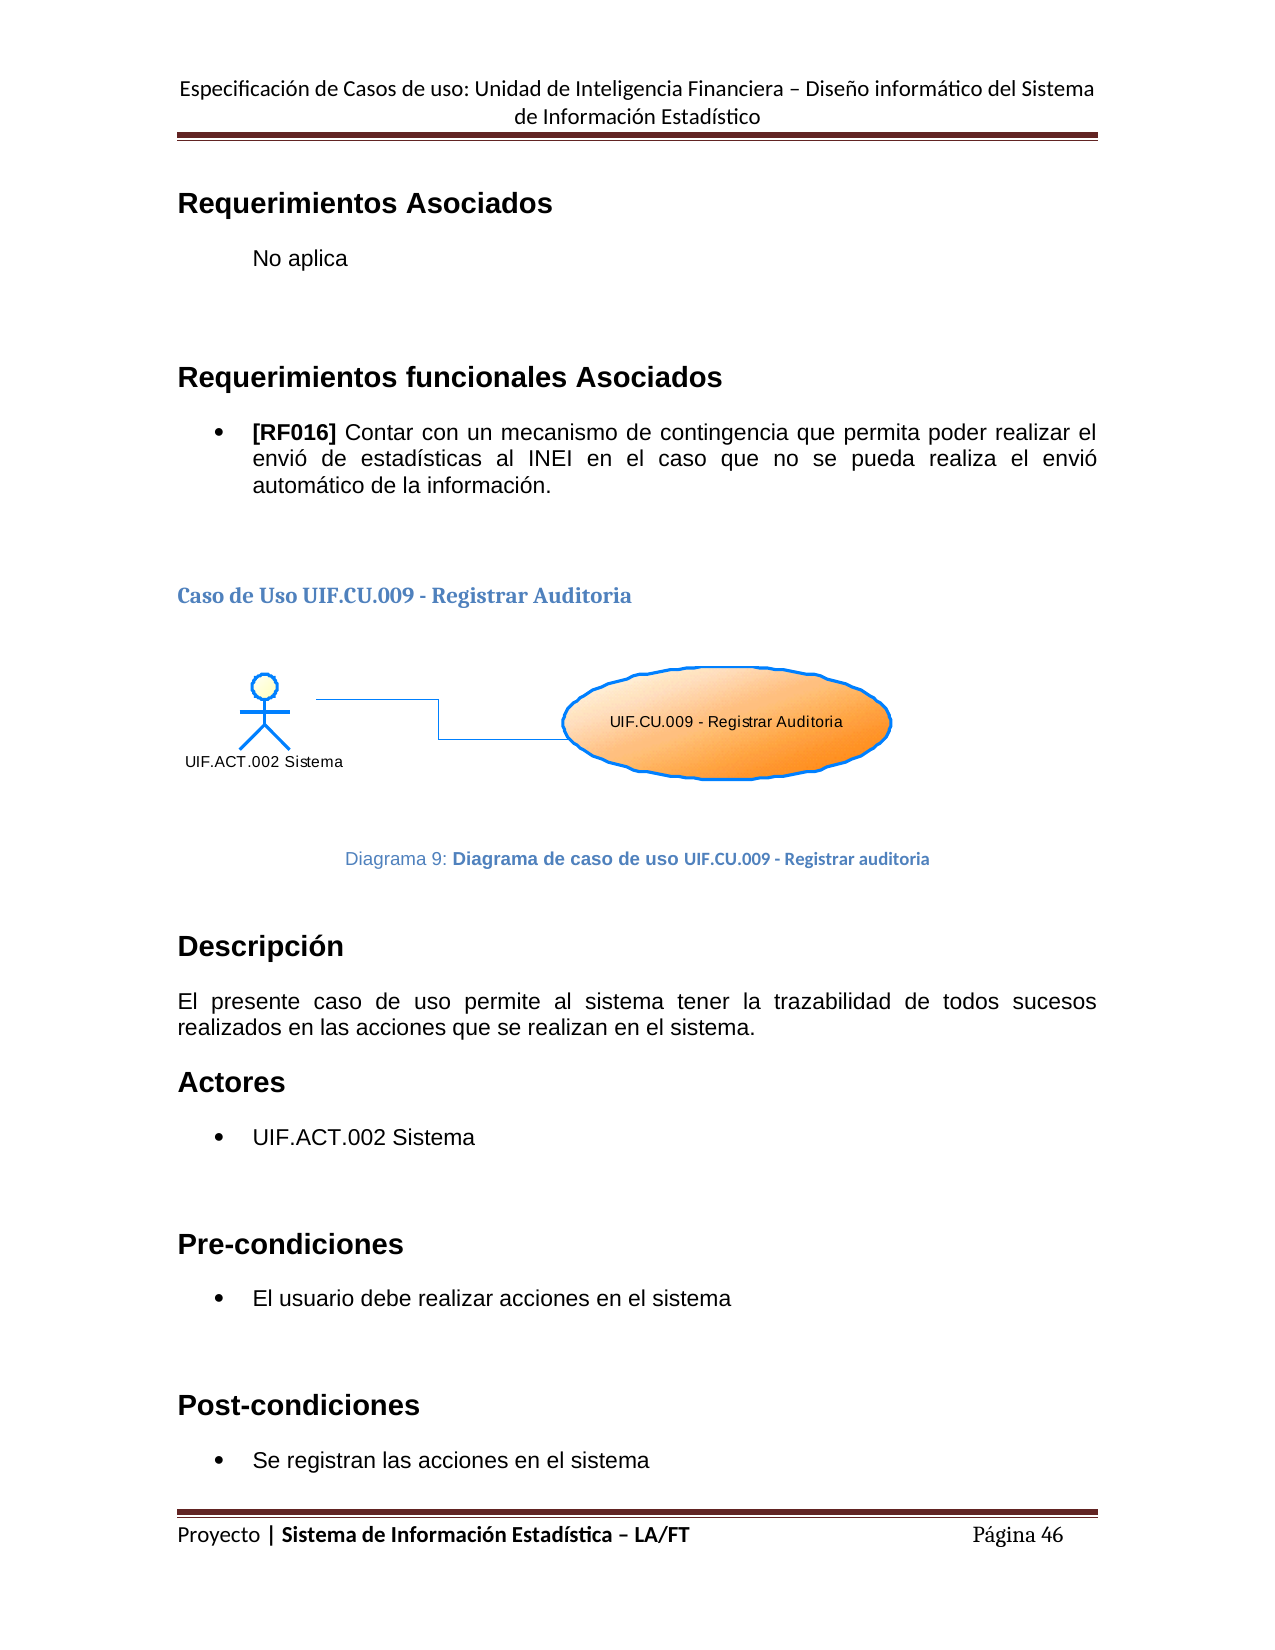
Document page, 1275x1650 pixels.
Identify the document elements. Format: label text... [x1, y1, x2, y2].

list El usuario debe realizar acciones en el sistema [215, 1285, 1098, 1312]
text Actores [177, 1066, 1098, 1099]
text Requerimientos Asociados [177, 186, 1098, 220]
list UIF.ACT.002 Sistema [215, 1124, 1098, 1150]
list [RF016] Contar con un mecanismo de contingencia que permita poder realizar el envió de estadísticas al INEI en el caso que no se pueda realiza el envió automático de la información. [215, 419, 1098, 498]
list No aplica [252, 245, 1098, 271]
text Post-condiciones [177, 1388, 1098, 1422]
text Pre-condiciones [177, 1227, 1098, 1260]
text Descripción [177, 929, 1098, 963]
text Requerimientos funcionales Asociados [177, 360, 1098, 394]
text El presente caso de uso permite al sistema tener la trazabilidad de todos sucesos realizados en las acciones que se realizan en el sistema. [177, 988, 1098, 1041]
text Diagrama 9: Diagrama de caso de uso UIF.CU.009 - Registrar auditoria [177, 847, 1098, 869]
subtitle Caso de Uso UIF.CU.009 - Registrar Auditoria [177, 583, 1098, 609]
list Se registran las acciones en el sistema [215, 1447, 1098, 1473]
